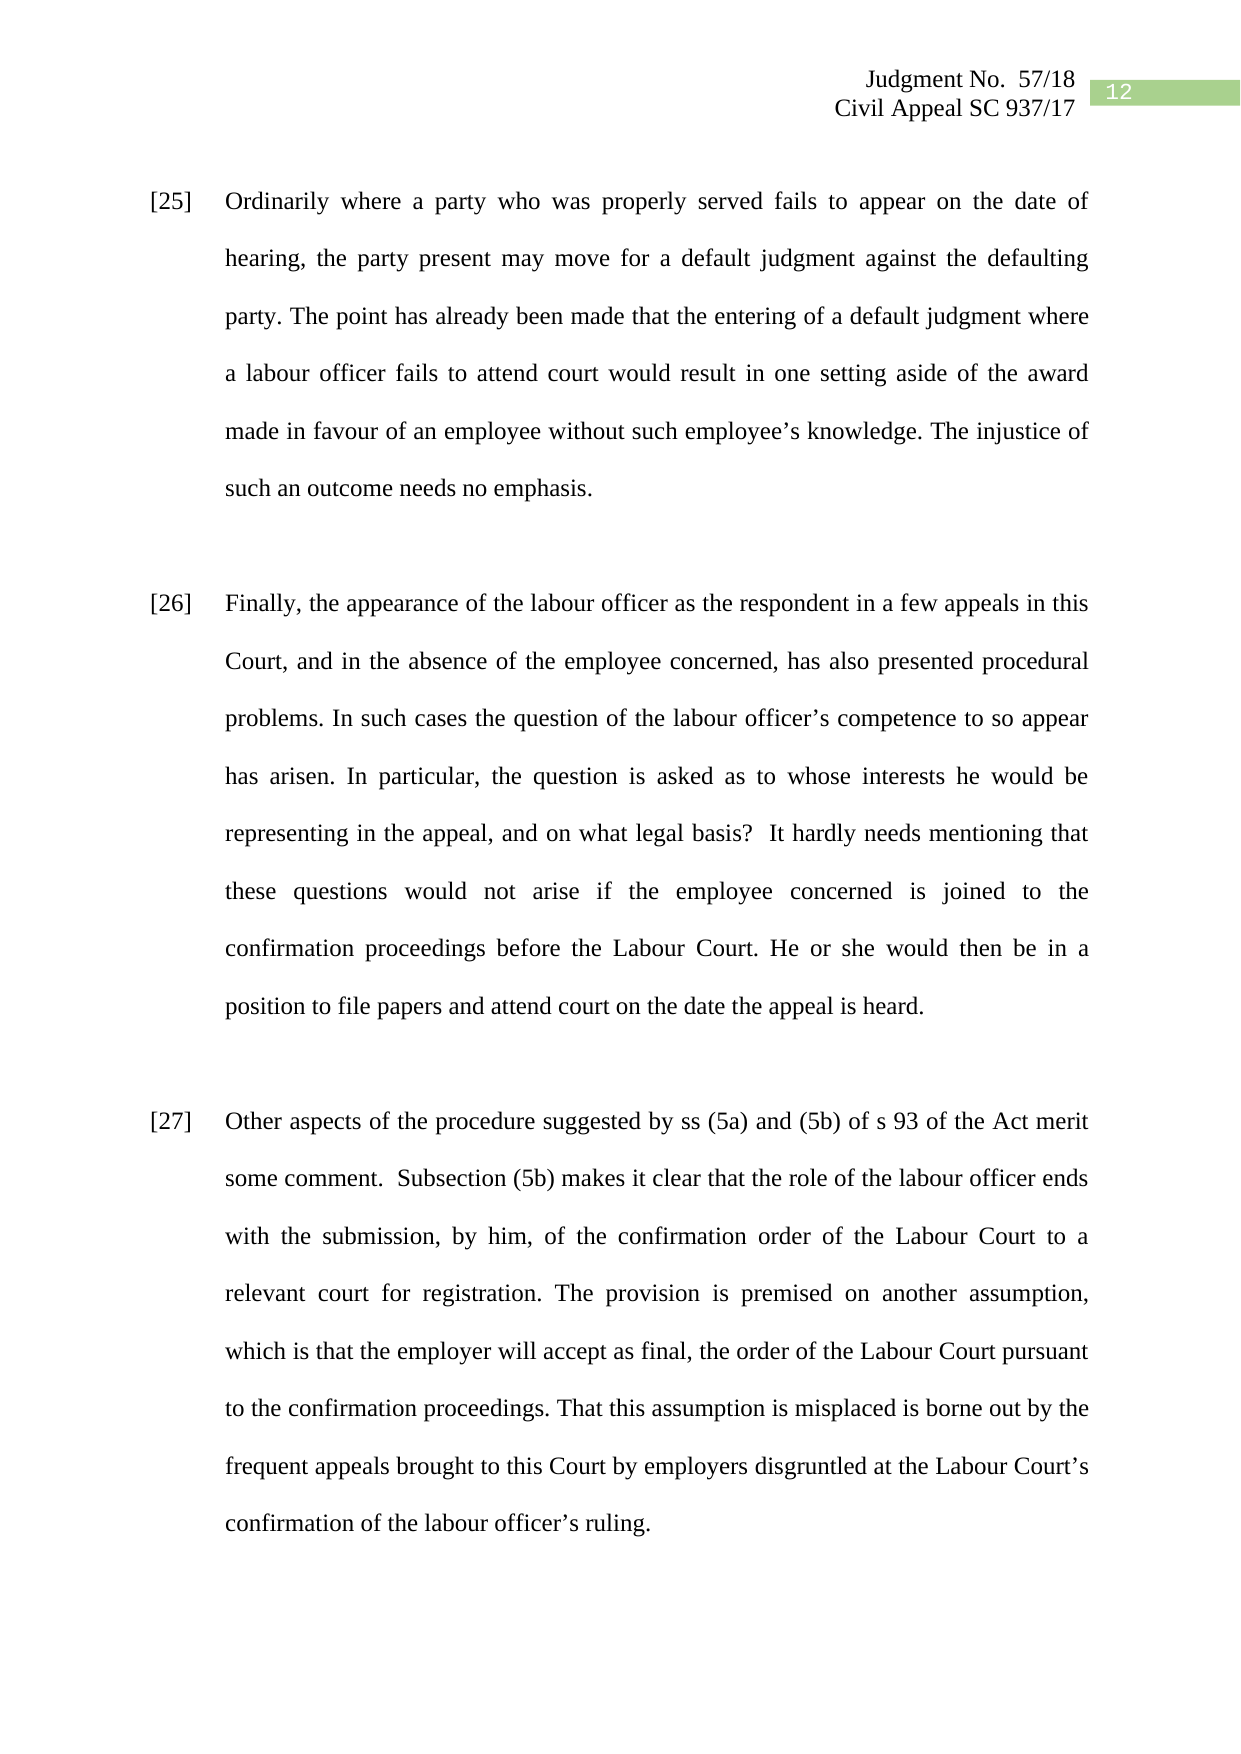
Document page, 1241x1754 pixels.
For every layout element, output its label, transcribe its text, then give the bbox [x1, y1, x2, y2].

text [27] Other aspects of the procedure suggested by ss (5a) and (5b) of s 93 of the Act merit some comment. Subsection (5b) makes it clear that the role of the labour officer ends with the submission, by him, of the confirmation order of the Labour Court to a relevant court for registration. The provision is premised on another assumption, which is that the employer will accept as final, the order of the Labour Court pursuant to the confirmation proceedings. That this assumption is misplaced is borne out by the frequent appeals brought to this Court by employers disgruntled at the Labour Court’s confirmation of the labour officer’s ruling. [150, 1106, 1090, 1537]
text [26] Finally, the appearance of the labour officer as the respondent in a few appeals in this Court, and in the absence of the employee concerned, has also presented procedural problems. In such cases the question of the labour officer’s competence to so appear has arisen. In particular, the question is asked as to whose interests he would be representing in the appeal, and on what legal basis? It hardly needs mentioning that these questions would not arise if the employee concerned is joined to the confirmation proceedings before the Labour Court. He or she would then be in a position to file papers and attend court on the date the appeal is heard. [150, 588, 1090, 1019]
text [25] Ordinarily where a party who was properly served fails to appear on the date of hearing, the party present may move for a default judgment against the defaulting party. The point has already been made that the entering of a default judgment where a labour officer fails to attend court would result in one setting aside of the award made in favour of an employee without such employee’s knowledge. The injustice of such an outcome needs no emphasis. [150, 186, 1090, 502]
